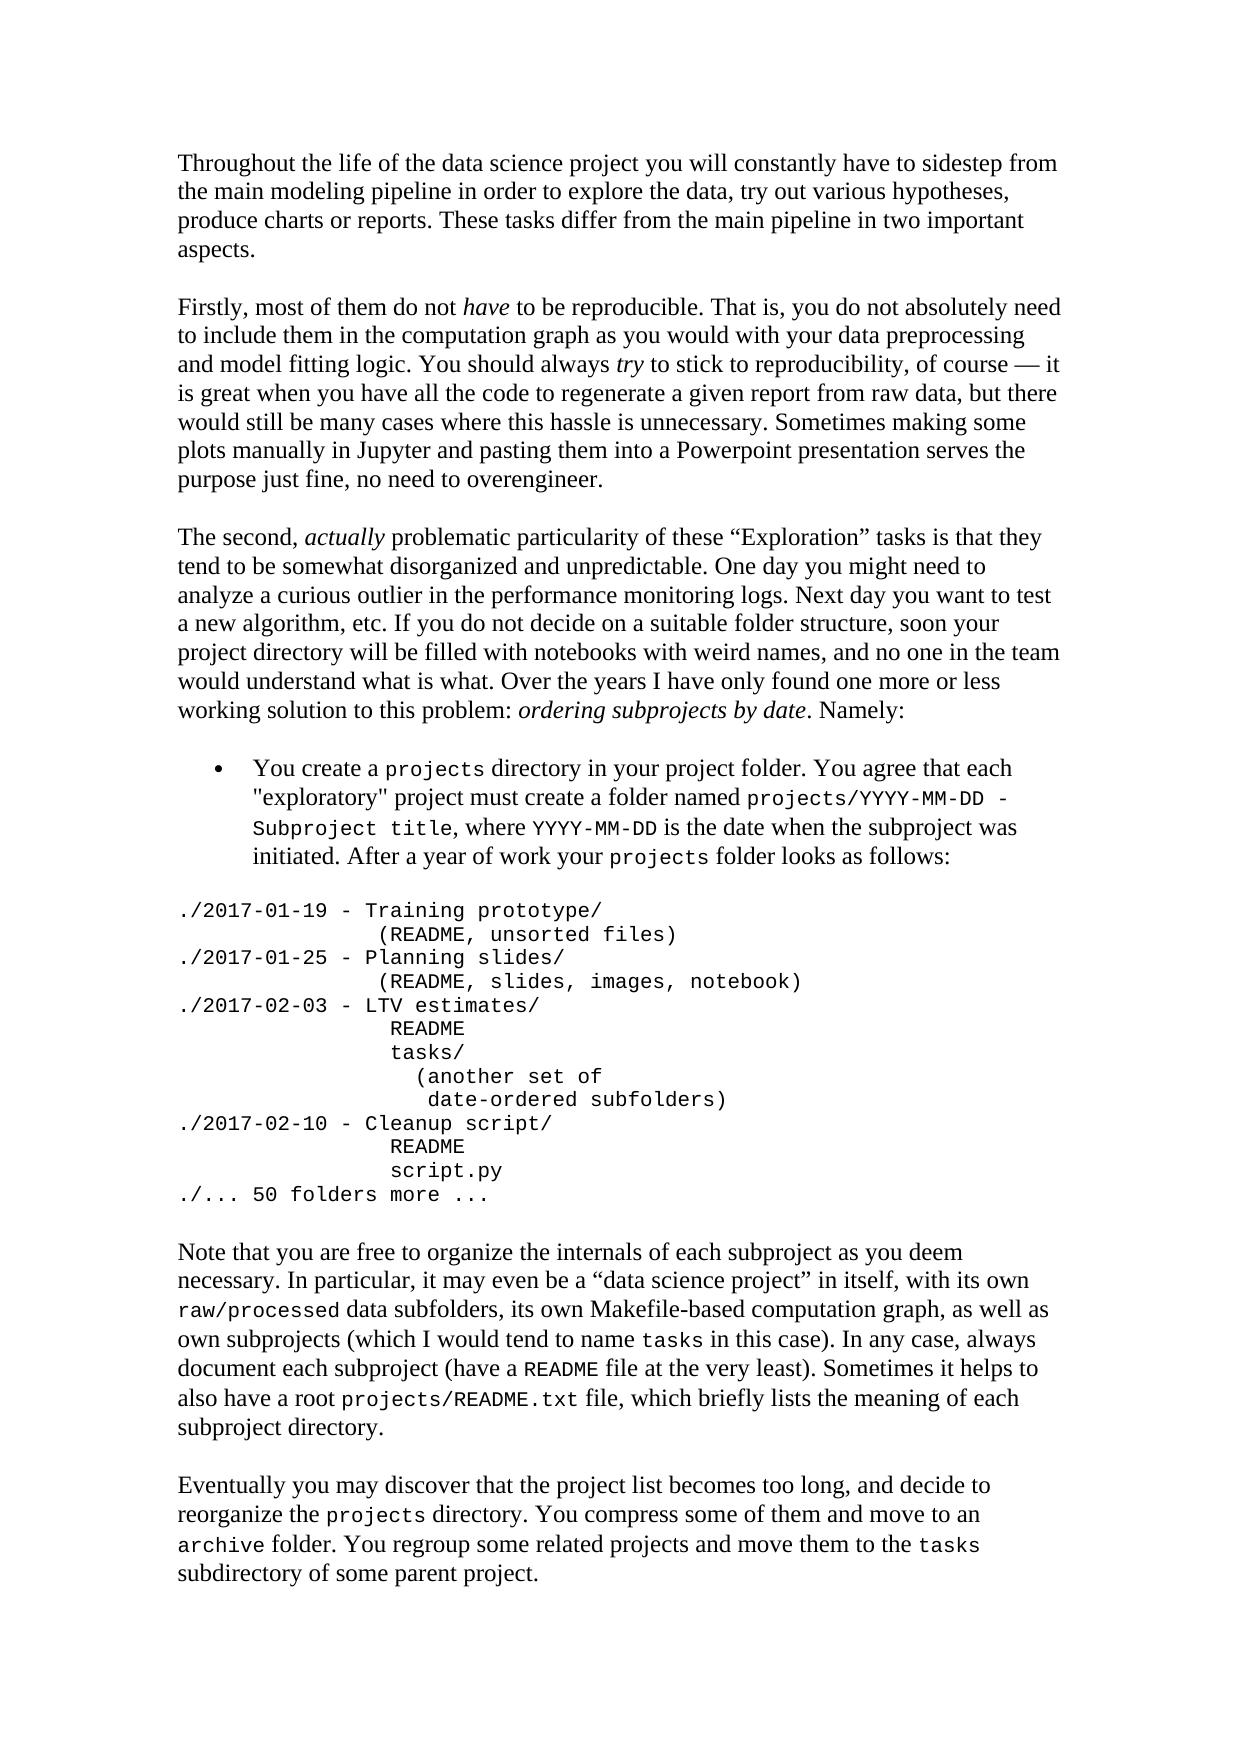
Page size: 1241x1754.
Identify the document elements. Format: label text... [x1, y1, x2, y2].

text Throughout the life of the data science project you will constantly have to sidestep from the main modeling pipeline in order to explore the data, try out various hypotheses, produce charts or reports. These tasks differ from the main pipeline in two important aspects. [177, 148, 1063, 263]
text Firstly, most of them do not have to be reproducible. That is, you do not absolutely need to include them in the computation graph as you would with your data preprocessing and model fitting logic. You should always try to stick to reproducibility, of course — it is great when you have all the code to regenerate a given report from raw data, but there would still be many cases where this hassle is unnecessary. Sometimes making some plots manually in Jupyter and pasting them into a Powerpoint presentation serves the purpose just fine, no need to overengineer. [177, 292, 1063, 493]
list You create a projects directory in your project folder. You agree that each "exploratory" project must create a folder named projects/YYYY-MM-DD - Subproject title, where YYYY-MM-DD is the date when the subproject was initiated. After a year of work your projects folder looks as follows: [215, 753, 1063, 871]
text ./2017-01-19 - Training prototype/ (README, unsorted files) ./2017-01-25 - Planning slides/ (README, slides, images, notebook) ./2017-02-03 - LTV estimates/ README tasks/ (another set of date-ordered subfolders) ./2017-02-10 - Cleanup script/ README script.py ./... 50 folders more ... [177, 900, 1063, 1207]
text Eventually you may discover that the project list becomes too long, and decide to reorganize the projects directory. You compress some of them and move to an archive folder. You regroup some related projects and move them to the tasks subdirectory of some parent project. [177, 1470, 1063, 1587]
text The second, actually problematic particularity of these “Exploration” tasks is that they tend to be somewhat disorganized and unpredictable. One day you might need to analyze a curious outlier in the performance monitoring logs. Next day you want to test a new algorithm, etc. If you do not decide on a suitable folder structure, soon your project directory will be filled with notebooks with weird names, and no one in the team would understand what is what. Over the years I have only found one more or less working solution to this problem: ordering subprojects by date. Namely: [177, 522, 1063, 723]
text Note that you are free to organize the internals of each subproject as you deem necessary. In particular, it may even be a “data science project” in itself, with its own raw/processed data subfolders, its own Makefile-based computation graph, as well as own subprojects (which I would tend to name tasks in this case). In any case, always document each subproject (have a README file at the very least). Sometimes it helps to also have a root projects/README.txt file, which briefly lists the meaning of each subproject directory. [177, 1237, 1063, 1441]
